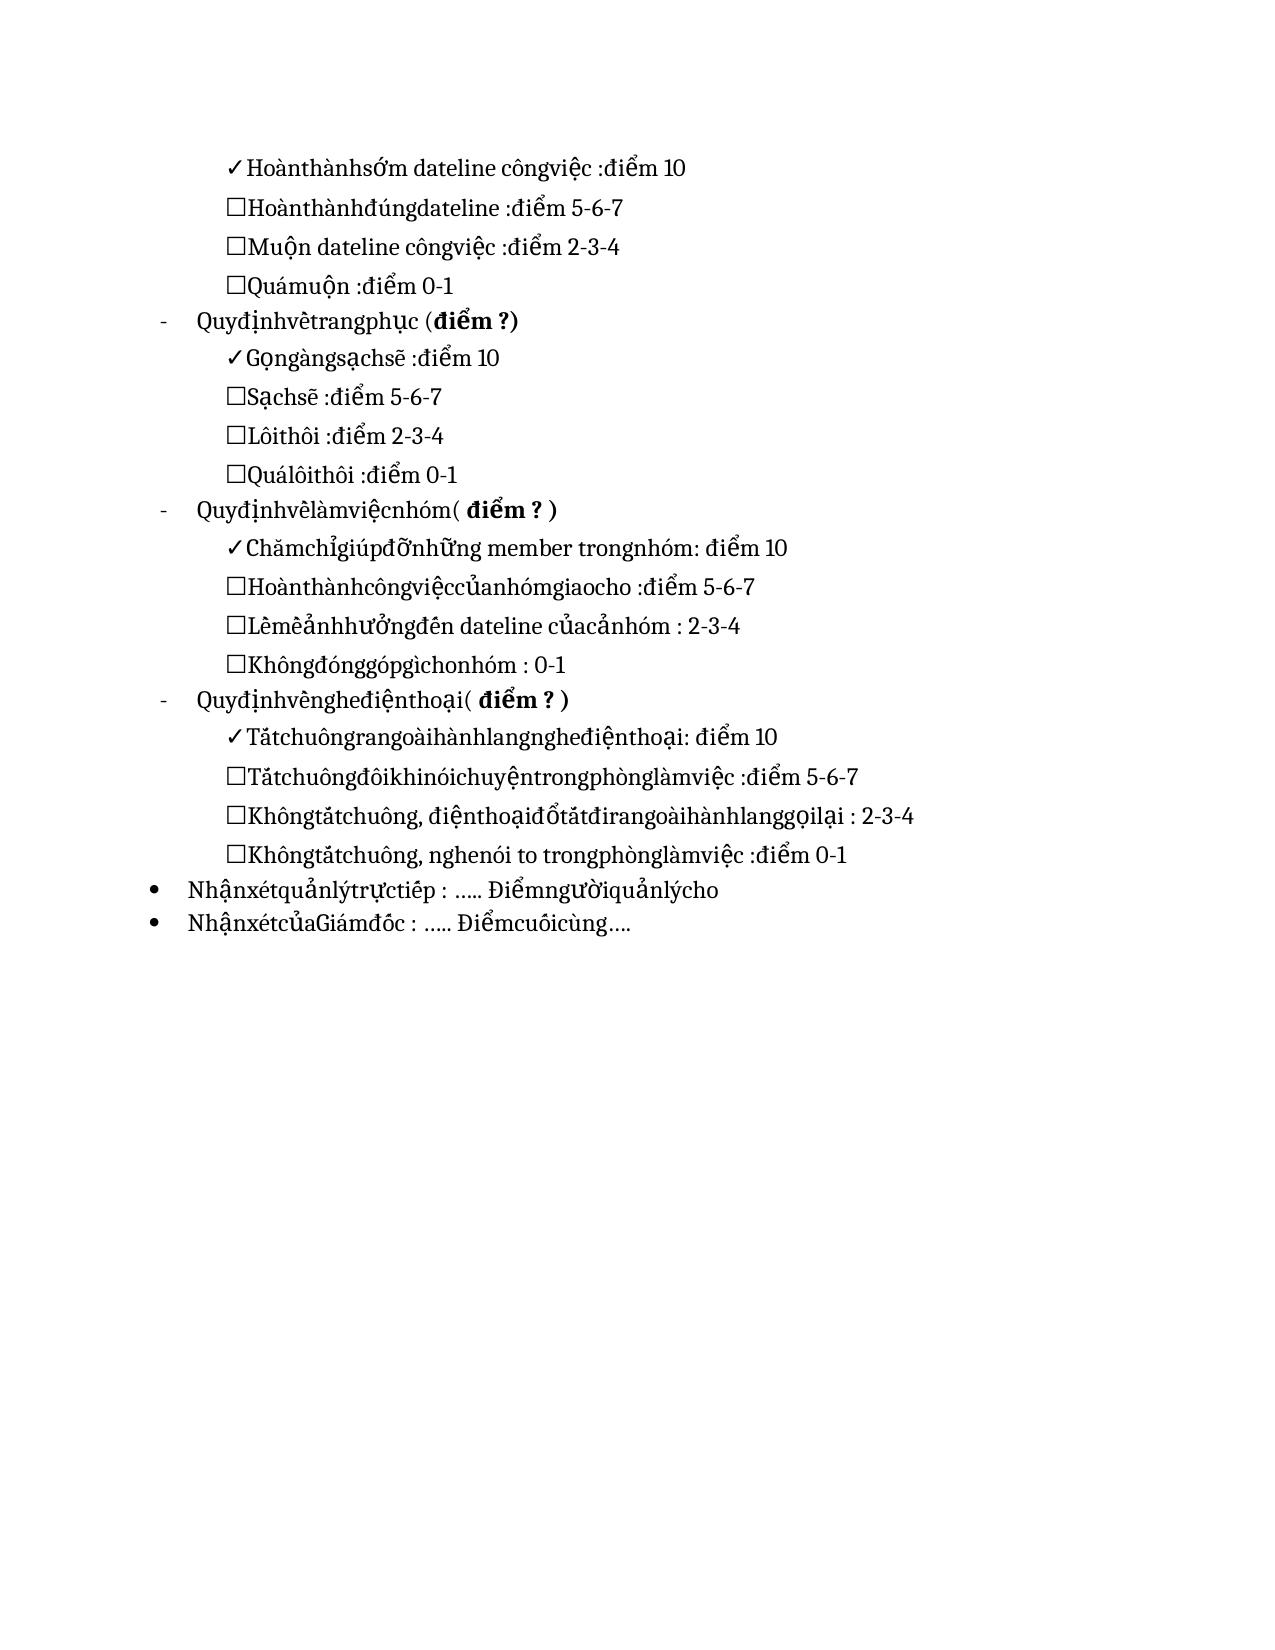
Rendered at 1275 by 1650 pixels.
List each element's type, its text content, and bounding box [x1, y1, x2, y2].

list Quyđịnhvềtrangphục (điểm ?) [159, 307, 1125, 335]
list NhậnxétcủaGiámđốc : ….. Điểmcuốicùng…. [150, 909, 1125, 937]
list Sạchsẽ :điểm 5-6-7 [225, 379, 1125, 413]
list Hoànthànhsớm dateline côngviệc :điểm 10 [225, 150, 1125, 184]
list Hoànthànhcôngviệccủanhómgiaocho :điểm 5-6-7 [225, 568, 1125, 603]
list Nhậnxétquảnlýtrựctiếp : ….. Điểmngườiquảnlýcho [150, 876, 1125, 904]
list Tắtchuôngrangoàihànhlangngheđiệnthoại: điểm 10 [225, 719, 1125, 753]
list Lềmềảnhhưởngđến dateline củacảnhóm : 2-3-4 [225, 608, 1125, 642]
list Quyđịnhvềngheđiệnthoại( điểm ? ) [159, 686, 1125, 715]
list Lôithôi :điểm 2-3-4 [225, 418, 1125, 452]
list Khôngtắtchuông, nghenói to trongphònglàmviệc :điểm 0-1 [225, 837, 1125, 871]
list Khôngđónggópgìchonhóm : 0-1 [225, 647, 1125, 681]
list Quámuộn :điểm 0-1 [225, 267, 1125, 302]
list Chămchỉgiúpđỡnhững member trongnhóm: điểm 10 [225, 529, 1125, 563]
list Tắtchuôngđôikhinóichuyệntrongphònglàmviệc :điểm 5-6-7 [225, 758, 1125, 792]
list Muộn dateline côngviệc :điểm 2-3-4 [225, 228, 1125, 262]
list Hoànthànhđúngdateline :điểm 5-6-7 [225, 189, 1125, 223]
list Gọngàngsạchsẽ :điểm 10 [225, 340, 1125, 374]
list Quyđịnhvềlàmviệcnhóm( điểm ? ) [159, 496, 1125, 525]
list Quálôithôi :điểm 0-1 [225, 457, 1125, 491]
list Khôngtắtchuông, điệnthoạiđổtắtđirangoàihànhlanggọilại : 2-3-4 [225, 797, 1125, 831]
